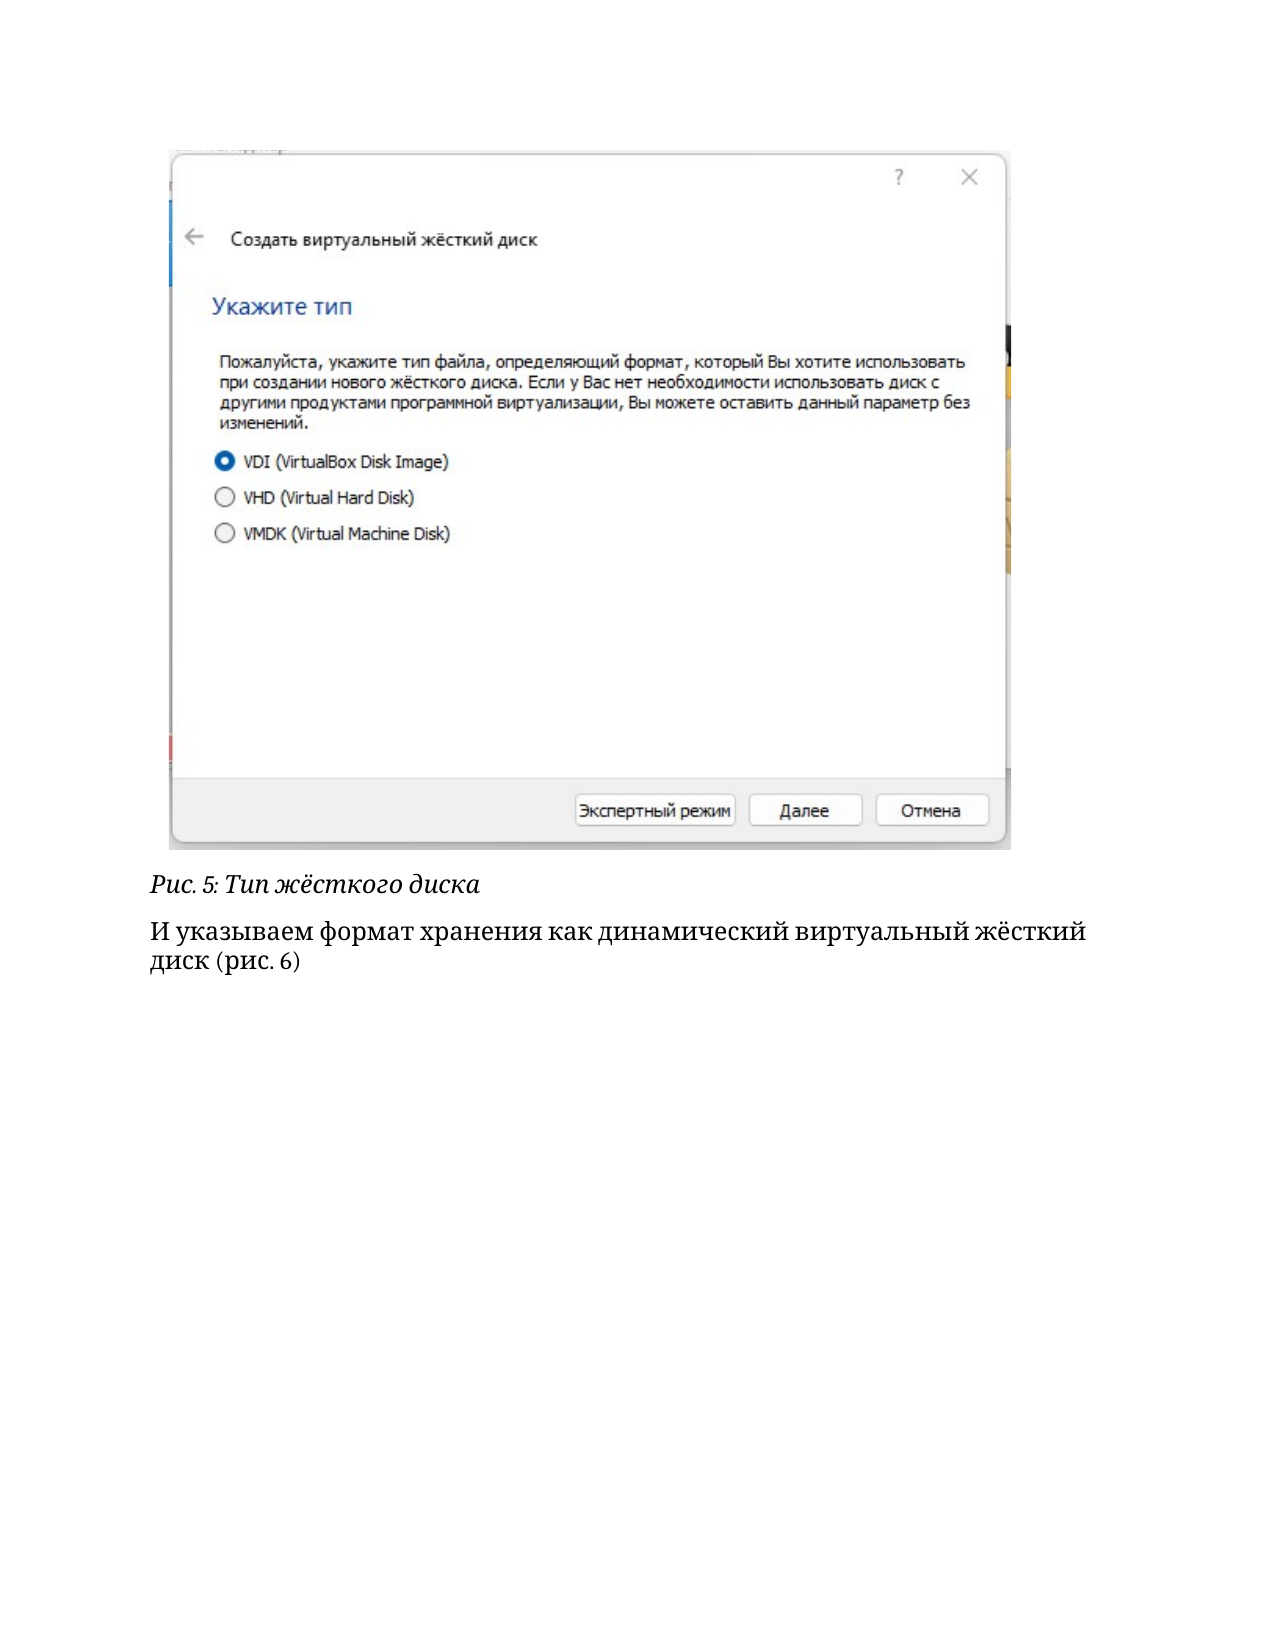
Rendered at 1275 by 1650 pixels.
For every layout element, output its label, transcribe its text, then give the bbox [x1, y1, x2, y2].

text И указываем формат хранения как динамический виртуальный жёсткий диск (рис. 6) [150, 918, 1125, 976]
picture [168, 150, 1012, 850]
text Рис. 5: Тип жёсткого диска [150, 871, 1125, 899]
